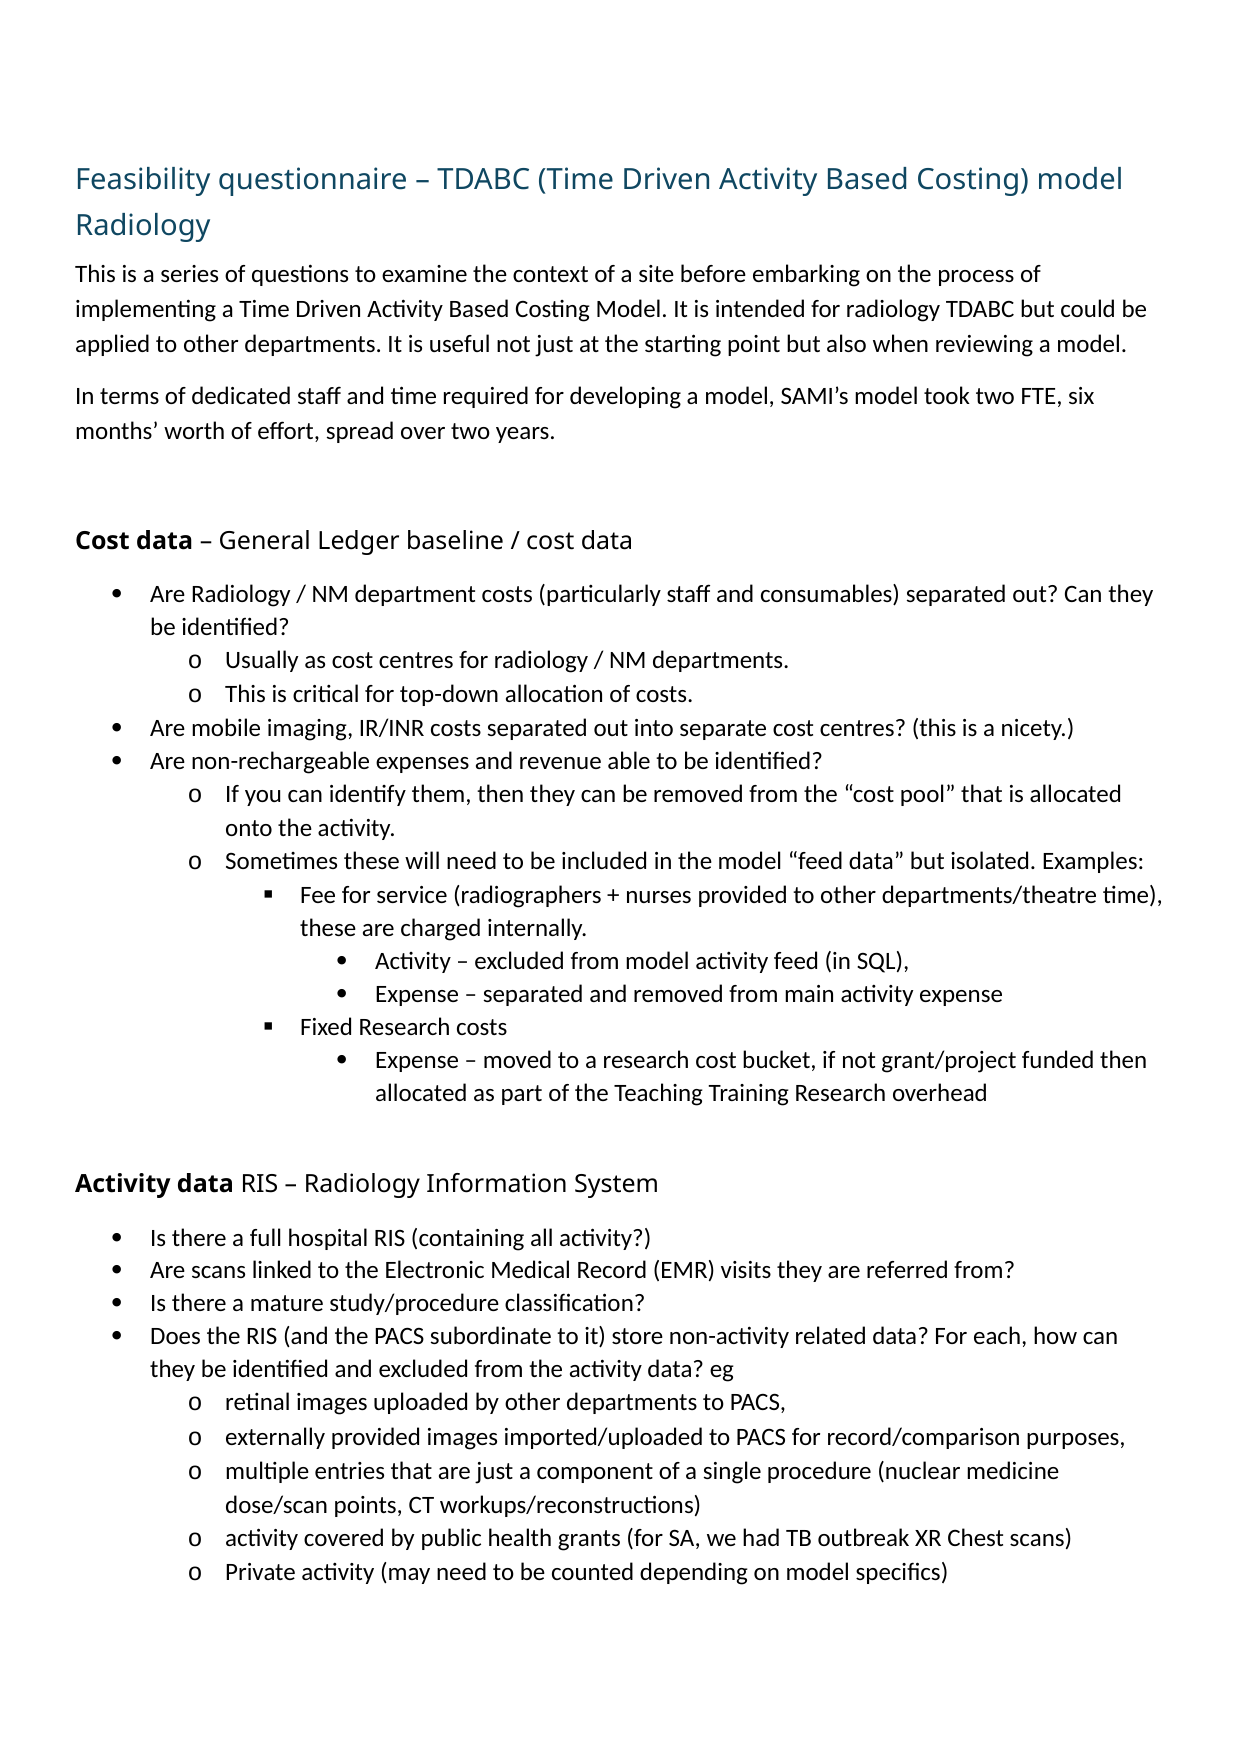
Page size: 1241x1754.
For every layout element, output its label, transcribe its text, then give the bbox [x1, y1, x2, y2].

list Fixed Research costs [262, 1011, 1165, 1042]
text In terms of dedicated staff and time required for developing a model, SAMI’s model took two FTE, six months’ worth of effort, spread over two years. [75, 380, 1165, 445]
list Expense – separated and removed from main activity expense [337, 978, 1165, 1009]
subtitle Feasibility questionnaire – TDABC (Time Driven Activity Based Costing) model Radiology [75, 158, 1165, 244]
list multiple entries that are just a component of a single procedure (nuclear medicine dose/scan points, CT workups/reconstructions) [187, 1455, 1165, 1519]
list This is critical for top-down allocation of costs. [187, 678, 1165, 710]
list Is there a mature study/procedure classification? [112, 1288, 1165, 1318]
list activity covered by public health grants (for SA, we had TB outbreak XR Chest scans) [187, 1522, 1165, 1554]
list Are Radiology / NM department costs (particularly staff and consumables) separated out? Can they be identified? [112, 578, 1165, 642]
list Fee for service (radiographers + nurses provided to other departments/theatre time), these are charged internally. [262, 880, 1165, 943]
text Cost data – General Ledger baseline / cost data [75, 522, 1165, 556]
list retinal images uploaded by other departments to PACS, [187, 1386, 1165, 1418]
list externally provided images imported/uploaded to PACS for record/comparison purposes, [187, 1421, 1165, 1452]
list Usually as cost centres for radiology / NM departments. [187, 644, 1165, 676]
list Are non-rechargeable expenses and revenue able to be identified? [112, 745, 1165, 776]
list Does the RIS (and the PACS subordinate to it) store non-activity related data? For each, how can they be identified and excluded from the activity data? eg [112, 1321, 1165, 1384]
text This is a series of questions to examine the context of a site before embarking on the process of implementing a Time Driven Activity Based Costing Model. It is intended for radiology TDABC but could be applied to other departments. It is useful not just at the starting point but also when reviewing a model. [75, 258, 1165, 359]
list Are mobile imaging, IR/INR costs separated out into separate cost centres? (this is a nicety.) [112, 712, 1165, 743]
list Expense – moved to a research cost bucket, if not grant/project funded then allocated as part of the Teaching Training Research overhead [337, 1044, 1165, 1108]
list If you can identify them, then they can be removed from the “cost pool” that is allocated onto the activity. [187, 778, 1165, 843]
list Private activity (may need to be counted depending on model specifics) [187, 1556, 1165, 1588]
list Activity – excluded from model activity feed (in SQL), [337, 946, 1165, 976]
list Sometimes these will need to be included in the model “feed data” but isolated. Examples: [187, 845, 1165, 877]
list Are scans linked to the Electronic Medical Record (EMR) visits they are referred from? [112, 1255, 1165, 1285]
text Activity data RIS – Radiology Information System [75, 1166, 1165, 1200]
list Is there a full hospital RIS (containing all activity?) [112, 1222, 1165, 1252]
